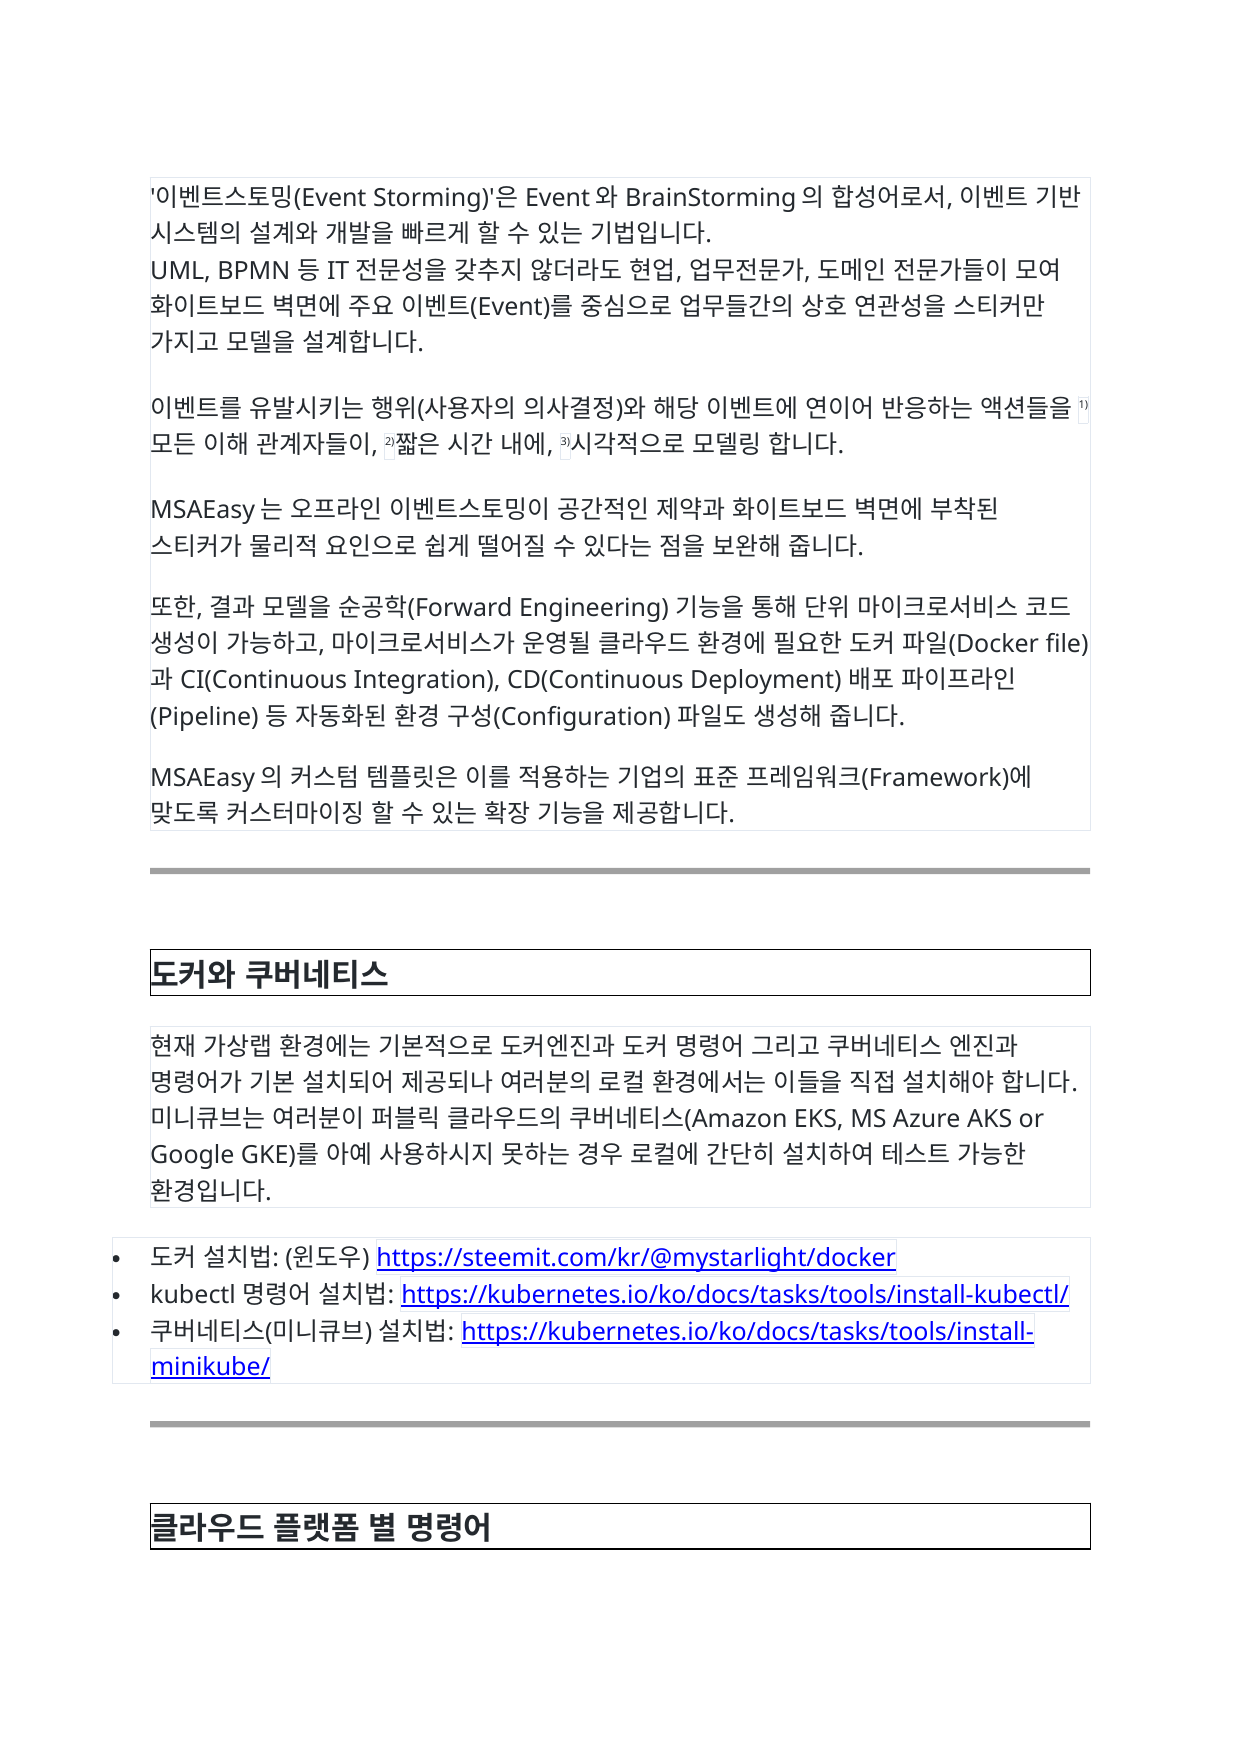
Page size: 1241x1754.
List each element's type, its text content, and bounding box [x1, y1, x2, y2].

text MSAEasy는 오프라인 이벤트스토밍이 공간적인 제약과 화이트보드 벽면에 부착된 스티커가 물리적 요인으로 쉽게 떨어질 수 있다는 점을 보완해 줍니다. [151, 489, 1090, 562]
text 또한, 결과 모델을 순공학(Forward Engineering) 기능을 통해 단위 마이크로서비스 코드 생성이 가능하고, 마이크로서비스가 운영될 클라우드 환경에 필요한 도커 파일(Docker file)과 CI(Continuous Integration), CD(Continuous Deployment) 배포 파이프라인(Pipeline) 등 자동화된 환경 구성(Configuration) 파일도 생성해 줍니다. [151, 587, 1090, 732]
text 클라우드 플랫폼 별 명령어 [151, 1504, 1090, 1548]
text 도커와 쿠버네티스 [151, 950, 1090, 995]
text 이벤트를 유발시키는 행위(사용자의 의사결정)와 해당 이벤트에 연이어 반응하는 액션들을 1)모든 이해 관계자들이, 2)짧은 시간 내에, 3)시각적으로 모델링 합니다. [151, 388, 1090, 461]
text MSAEasy의 커스텀 템플릿은 이를 적용하는 기업의 표준 프레임워크(Framework)에 맞도록 커스터마이징 할 수 있는 확장 기능을 제공합니다. [151, 757, 1090, 830]
list 도커 설치법: (윈도우) https://steemit.com/kr/@mystarlight/docker [113, 1238, 1090, 1274]
list 쿠버네티스(미니큐브) 설치법: https://kubernetes.io/ko/docs/tasks/tools/install-minikube/ [113, 1311, 1090, 1383]
text 현재 가상랩 환경에는 기본적으로 도커엔진과 도커 명령어 그리고 쿠버네티스 엔진과 명령어가 기본 설치되어 제공되나 여러분의 로컬 환경에서는 이들을 직접 설치해야 합니다. 미니큐브는 여러분이 퍼블릭 클라우드의 쿠버네티스(Amazon EKS, MS Azure AKS or Google GKE)를 아예 사용하시지 못하는 경우 로컬에 간단히 설치하여 테스트 가능한 환경입니다. [151, 1027, 1090, 1207]
list kubectl 명령어 설치법: https://kubernetes.io/ko/docs/tasks/tools/install-kubectl/ [113, 1274, 1090, 1311]
text '이벤트스토밍(Event Storming)'은 Event와 BrainStorming의 합성어로서, 이벤트 기반 시스템의 설계와 개발을 빠르게 할 수 있는 기법입니다. UML, BPMN 등 IT 전문성을 갖추지 않더라도 현업, 업무전문가, 도메인 전문가들이 모여 화이트보드 벽면에 주요 이벤트(Event)를 중심으로 업무들간의 상호 연관성을 스티커만 가지고 모델을 설계합니다. [151, 178, 1090, 359]
